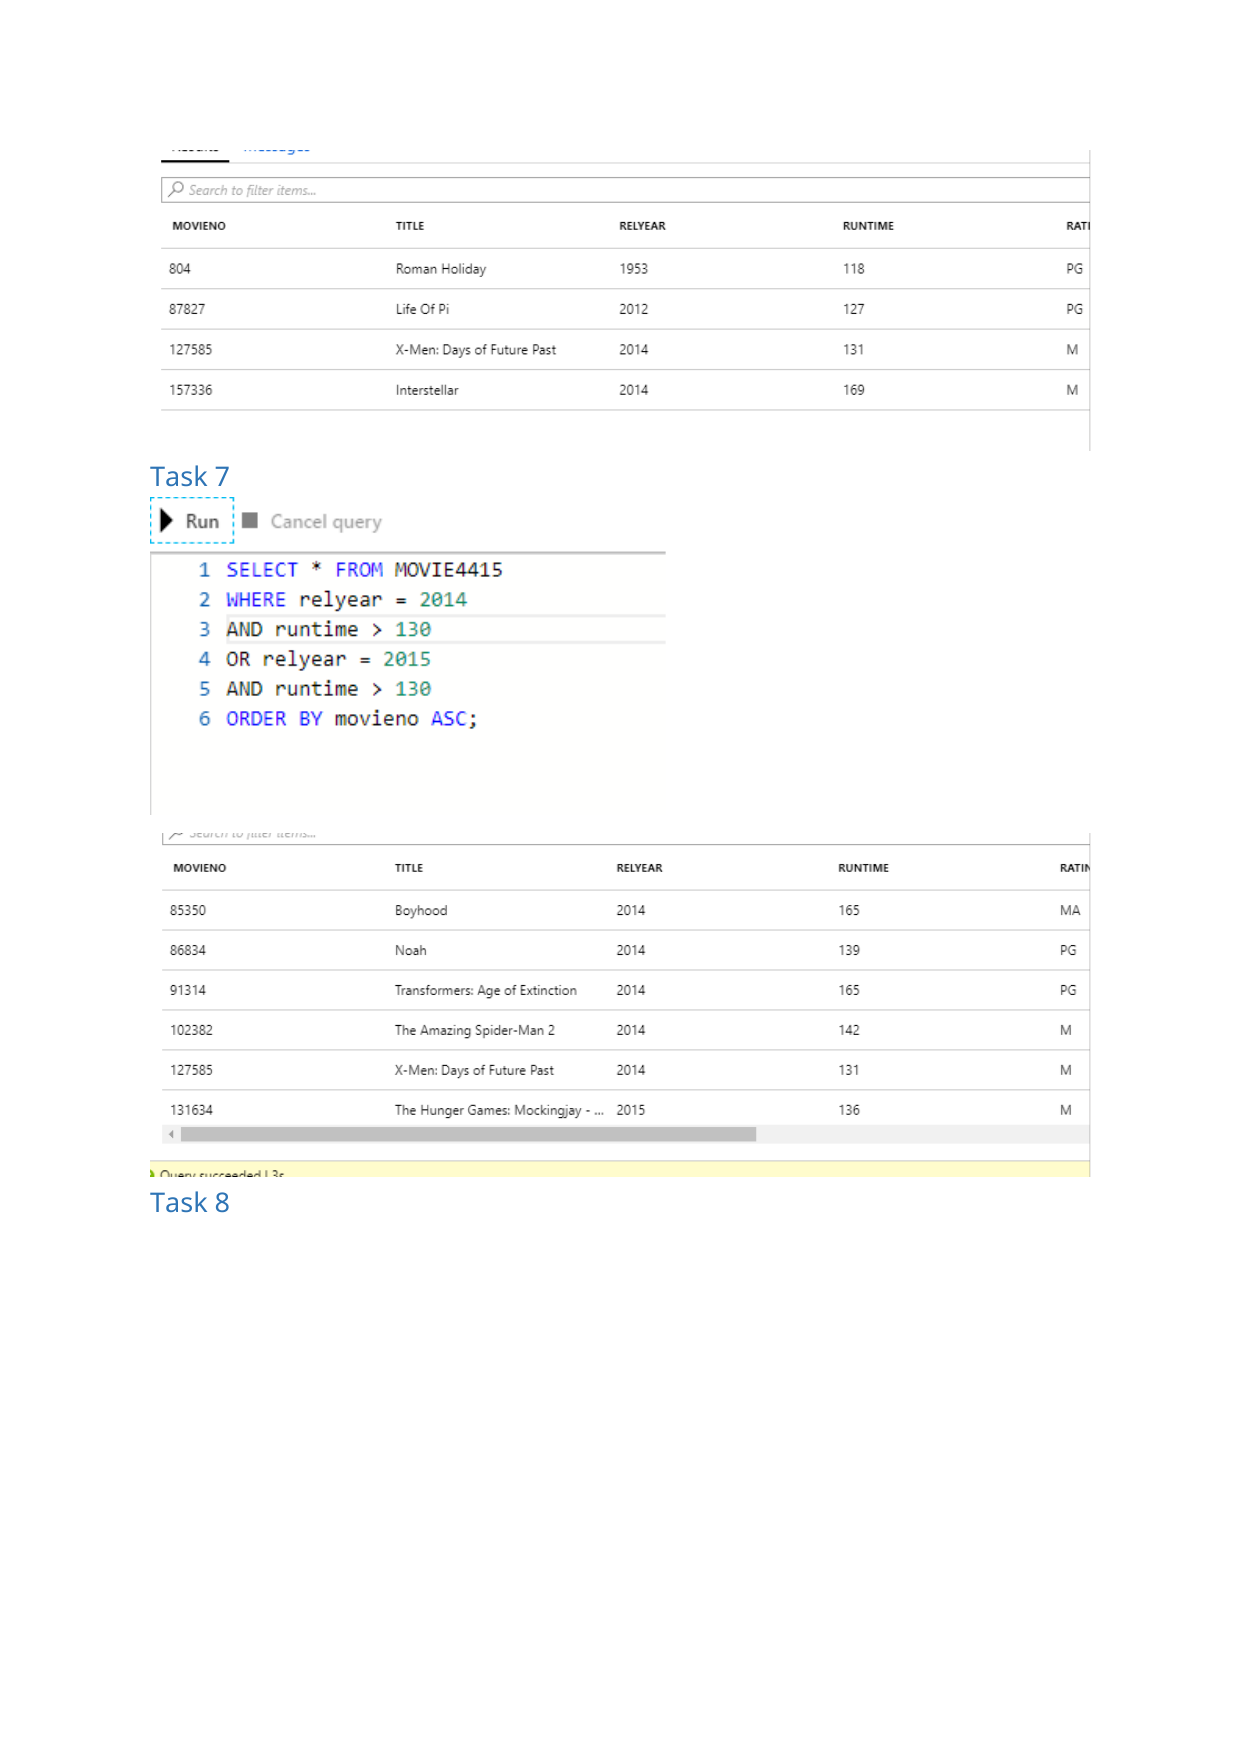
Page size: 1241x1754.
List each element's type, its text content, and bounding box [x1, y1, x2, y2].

picture [150, 497, 666, 815]
picture [150, 833, 1091, 1177]
subtitle Task 8 [150, 1184, 1090, 1221]
subtitle Task 7 [150, 457, 1090, 494]
picture [150, 150, 1091, 451]
